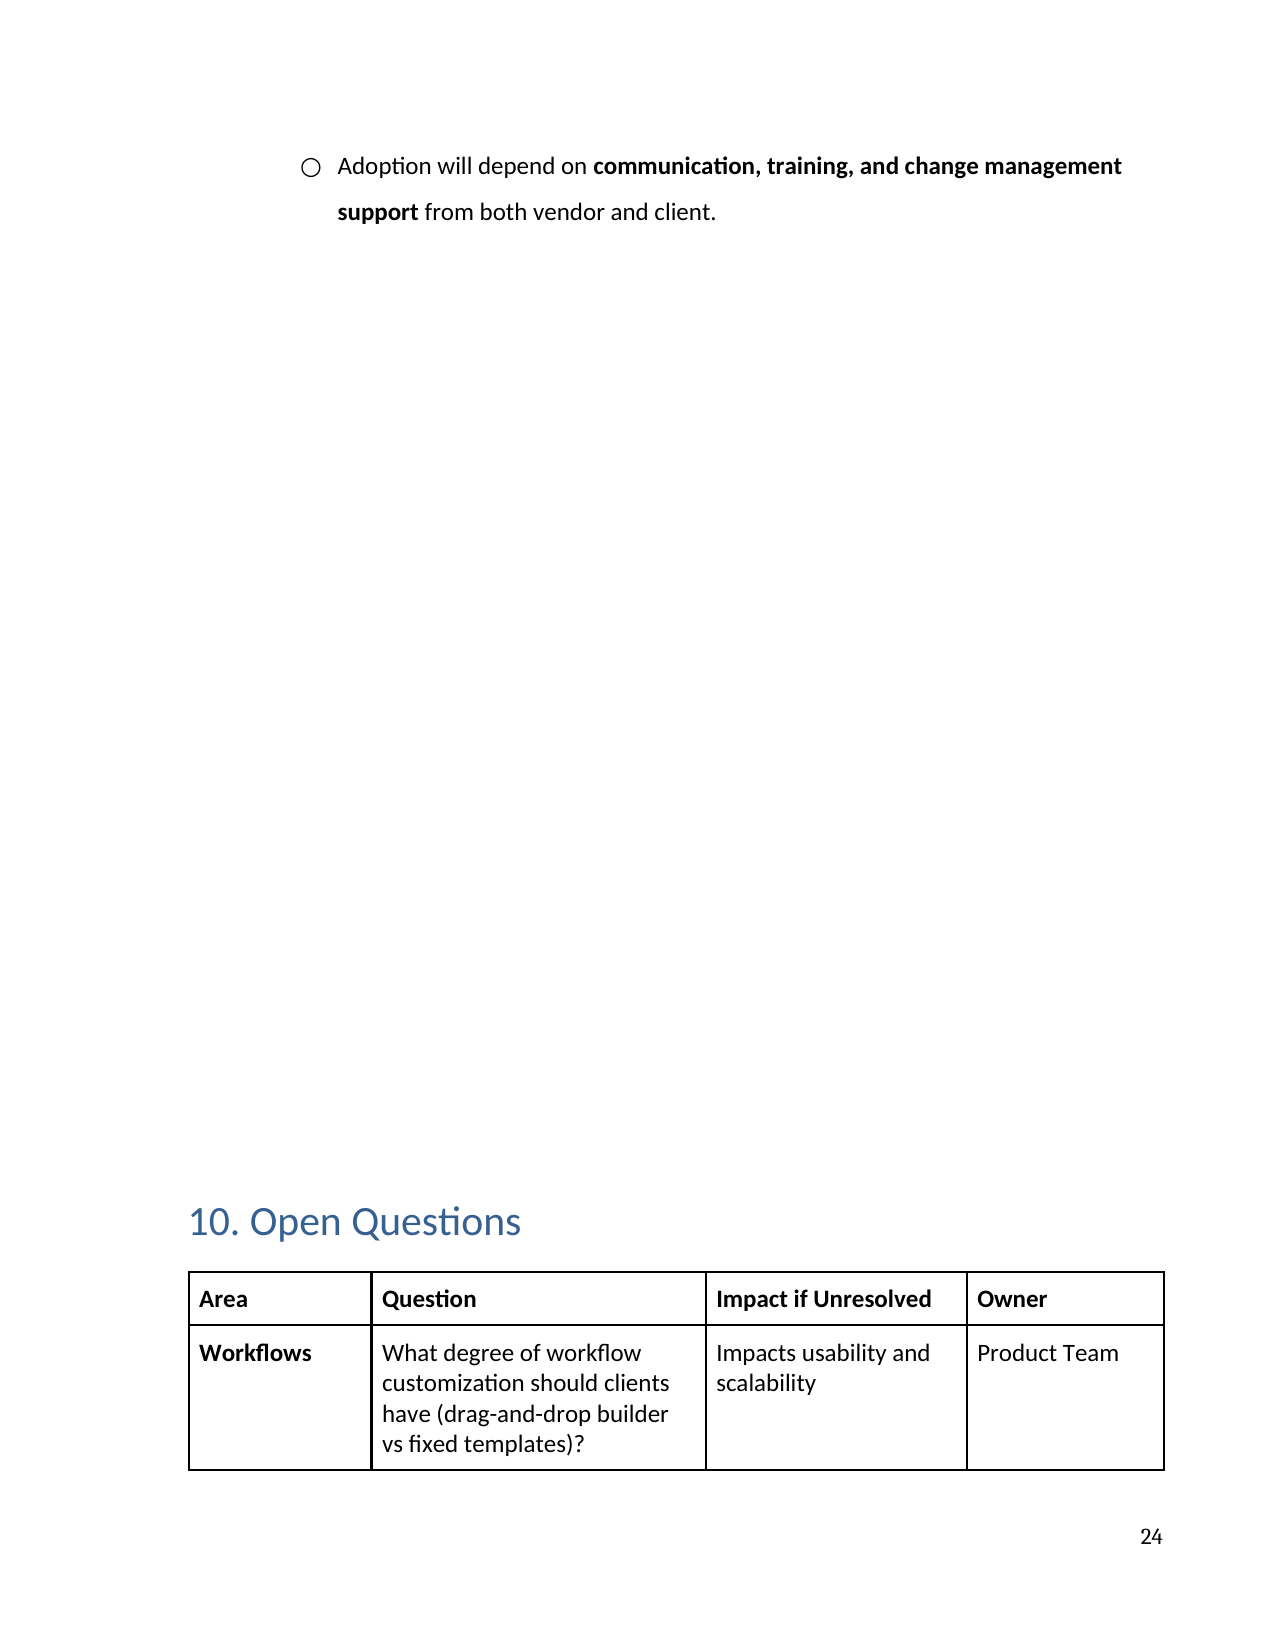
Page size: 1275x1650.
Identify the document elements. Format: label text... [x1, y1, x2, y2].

list Adoption will depend on communication, training, and change management support from both vendor and client. [300, 150, 1162, 266]
subtitle 10. Open Questions [187, 1194, 1162, 1245]
